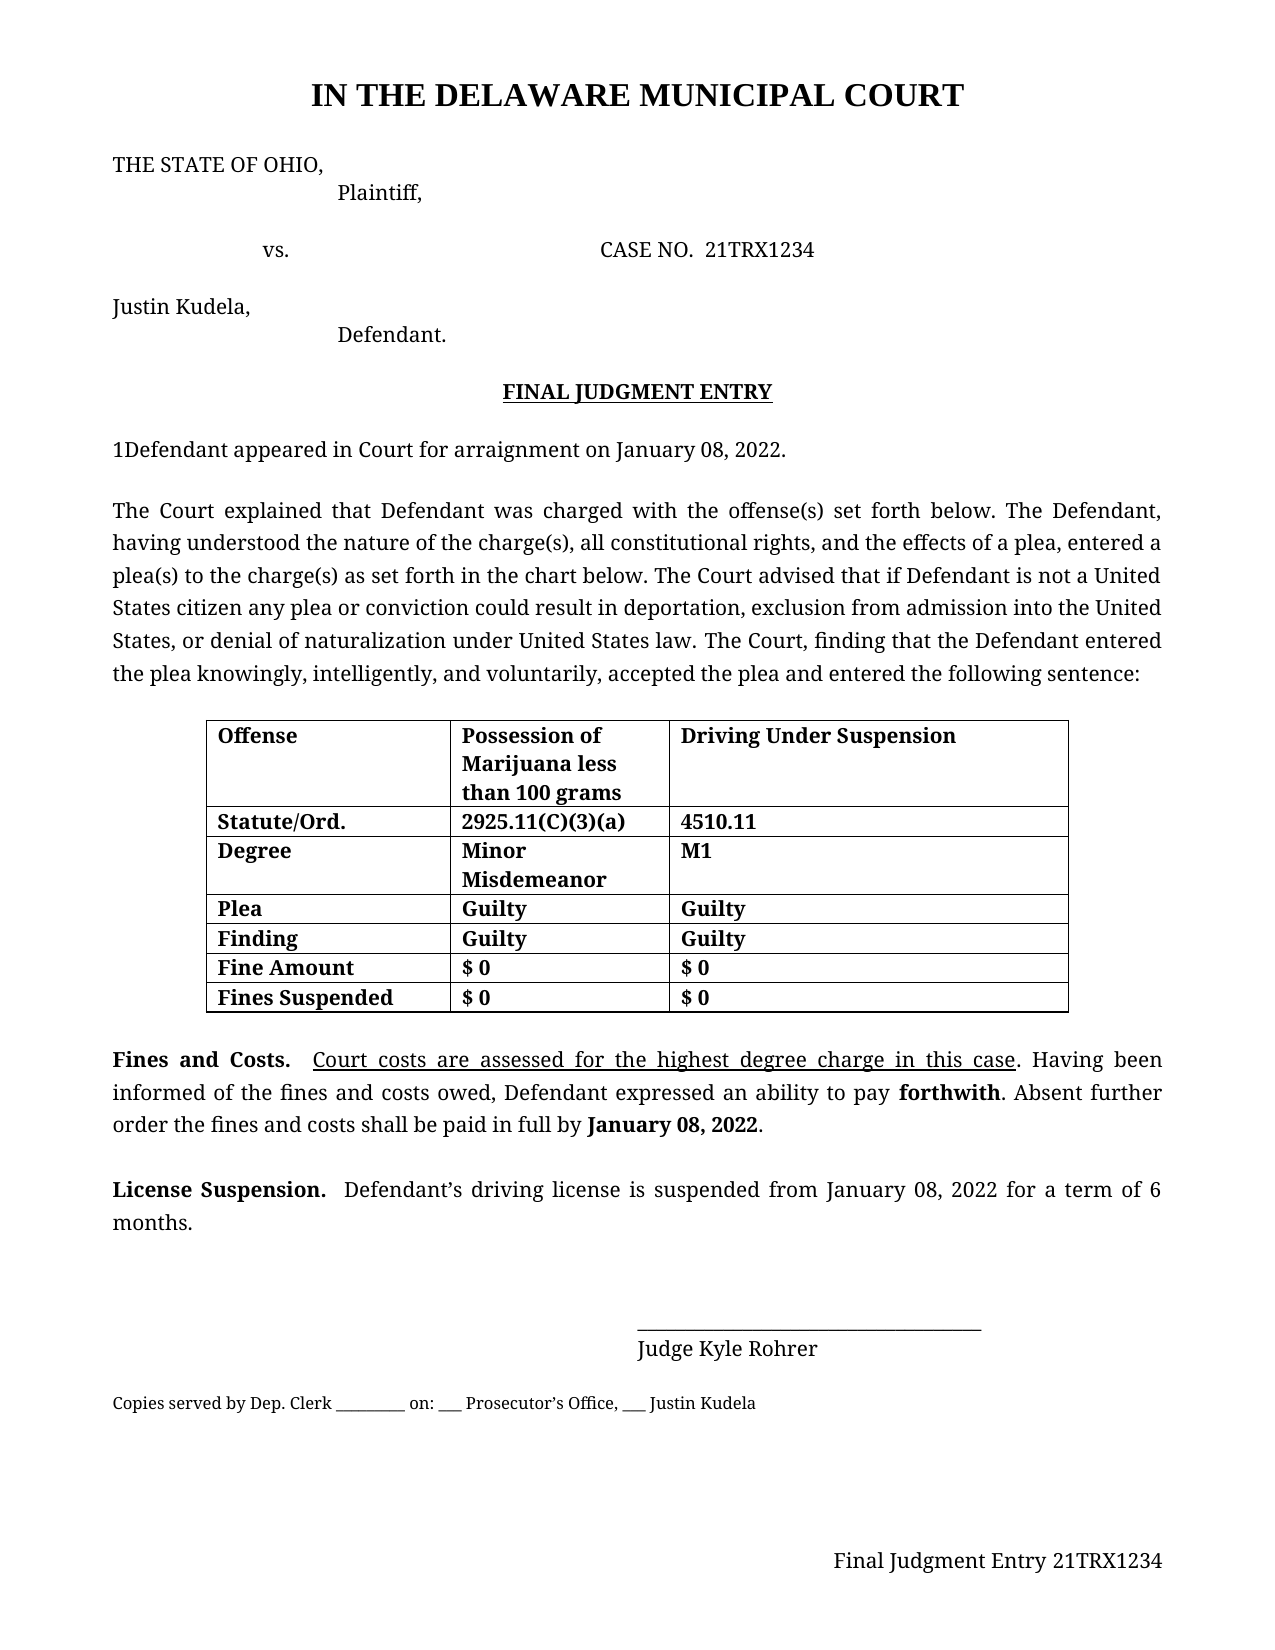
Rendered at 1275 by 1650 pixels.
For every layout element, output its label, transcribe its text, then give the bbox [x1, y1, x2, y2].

table_cell Minor Misdemeanor [451, 837, 669, 893]
text Judge Kyle Rohrer [112, 1334, 1162, 1363]
text THE STATE OF OHIO, [112, 150, 1162, 178]
table_cell 2925.11(C)(3)(a) [451, 807, 669, 836]
table_cell $ 0 [451, 954, 669, 982]
table_cell Guilty [670, 924, 1068, 952]
table_cell Plea [207, 895, 450, 923]
table_cell Guilty [451, 895, 669, 923]
table_cell Finding [207, 924, 450, 952]
text Fines and Costs. Court costs are assessed for the highest degree charge in this case. Having been informed of the fines and costs owed, Defendant expressed an ability to pay forthwith. Absent further order the fines and costs shall be paid in full by January 08, 2022. [112, 1045, 1162, 1139]
text vs. CASE NO. 21TRX1234 [262, 235, 1162, 292]
text Plaintiff, [337, 178, 1162, 207]
text Defendant appeared in Court for arraignment on January 08, 2022. [112, 435, 1162, 463]
table_cell Guilty [670, 895, 1068, 923]
table_cell $ 0 [451, 983, 669, 1011]
text Copies served by Dep. Clerk _________ on: ___ Prosecutor’s Office, ___ Justin Kudela [112, 1391, 1162, 1414]
table_cell Guilty [451, 924, 669, 952]
table_cell $ 0 [670, 983, 1068, 1011]
table_cell 4510.11 [670, 807, 1068, 836]
text Defendant. [337, 321, 1162, 349]
text FINAL JUDGMENT ENTRY [112, 377, 1162, 406]
text The Court explained that Defendant was charged with the offense(s) set forth below. The Defendant, having understood the nature of the charge(s), all constitutional rights, and the effects of a plea, entered a plea(s) to the charge(s) as set forth in the chart below. The Court advised that if Defendant is not a United States citizen any plea or conviction could result in deportation, exclusion from admission into the United States, or denial of naturalization under United States law. R.C. 2943.031 The Court, finding that the Defendant entered the plea knowingly, intelligently, and voluntarily, accepted the plea and entered the following sentence: [112, 496, 1162, 687]
table_header Offense [207, 721, 450, 806]
table_cell Fines Suspended [207, 983, 450, 1011]
table_cell $ 0 [670, 954, 1068, 982]
table_cell M1 [670, 837, 1068, 893]
text Justin Kudela, [112, 292, 1162, 321]
table_cell Degree [207, 837, 450, 893]
text License Suspension. Defendant’s driving license is suspended from January 08, 2022 for a term of 6 months. [112, 1176, 1162, 1237]
table_cell Fine Amount [207, 954, 450, 982]
table_header Driving Under Suspension [670, 721, 1068, 806]
table_header Possession of Marijuana less than 100 grams [451, 721, 669, 806]
table_cell Statute/Ord. [207, 807, 450, 836]
text ____________________________________ [112, 1306, 1162, 1334]
